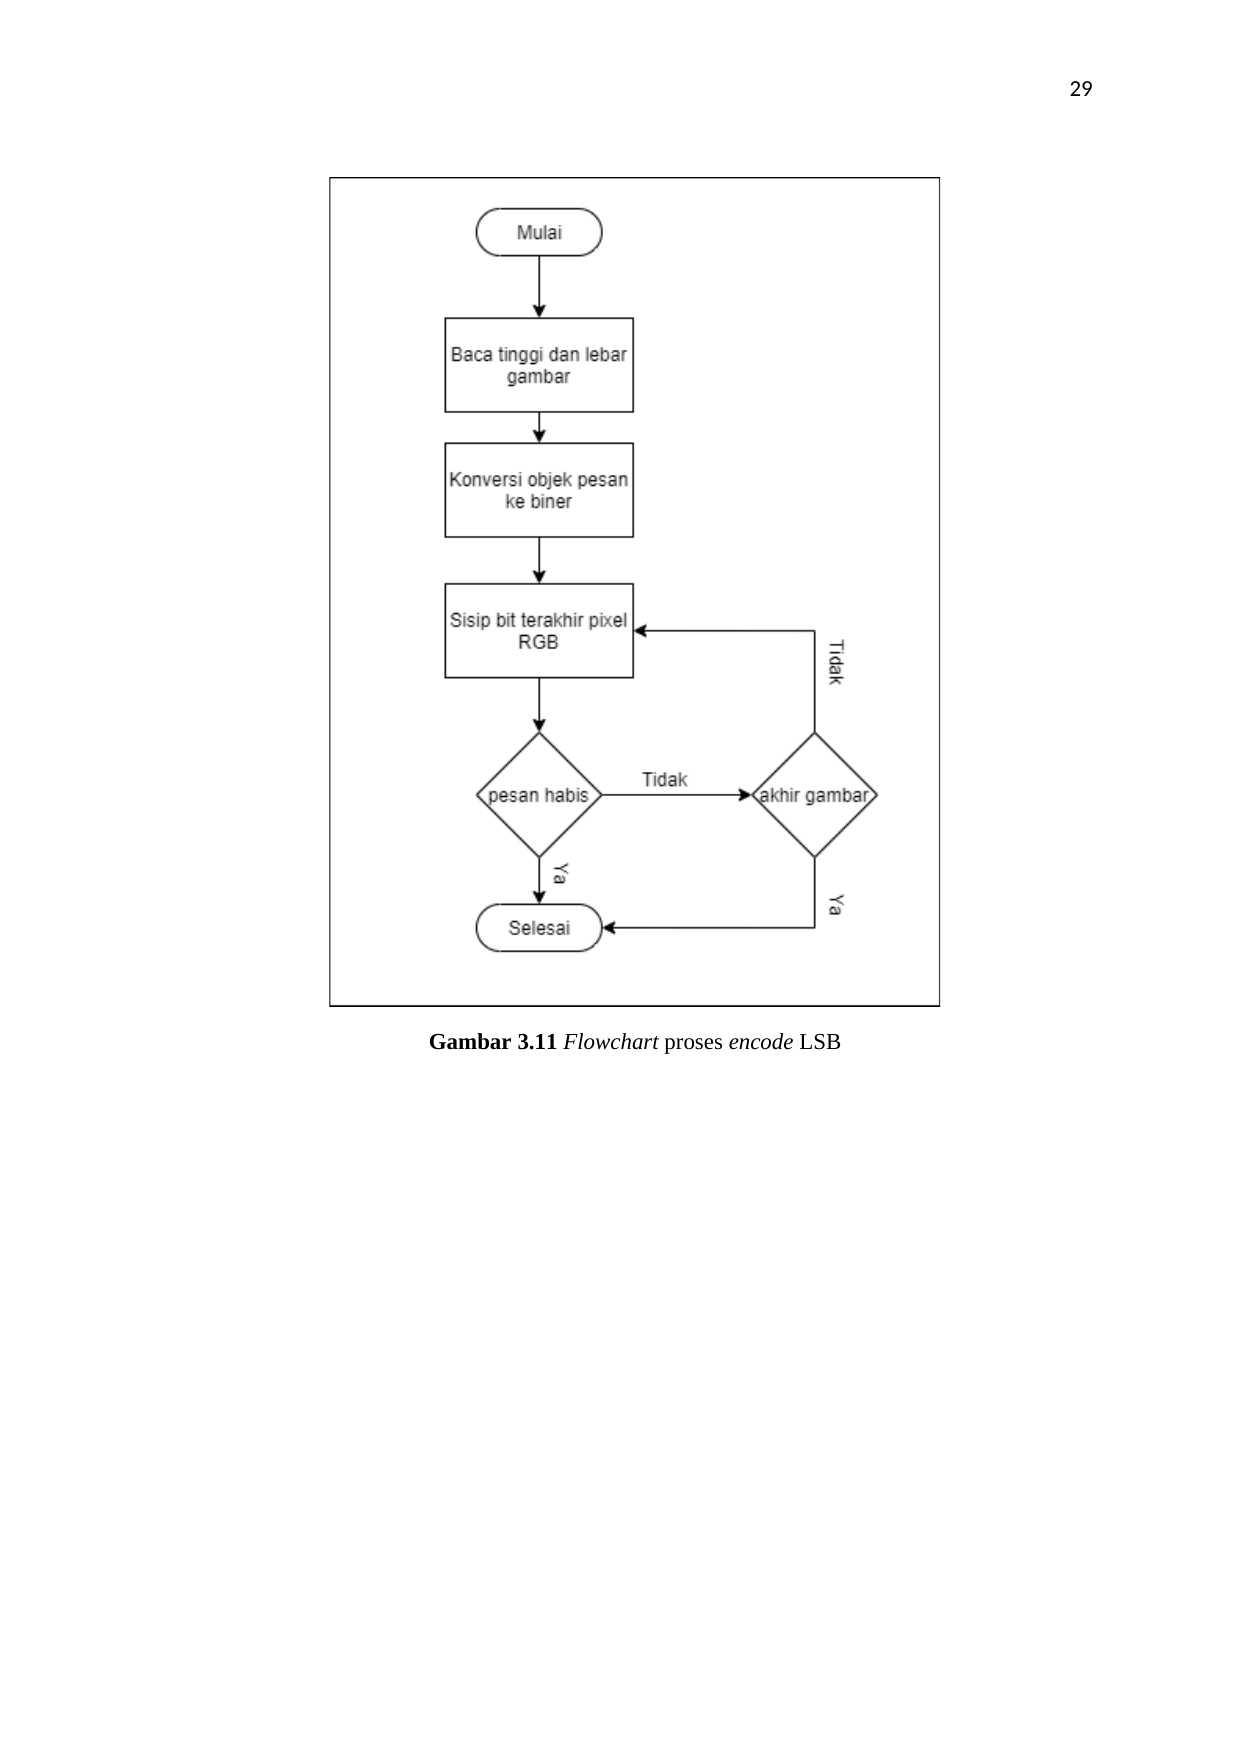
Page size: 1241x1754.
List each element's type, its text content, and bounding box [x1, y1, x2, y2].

picture [329, 177, 941, 1007]
